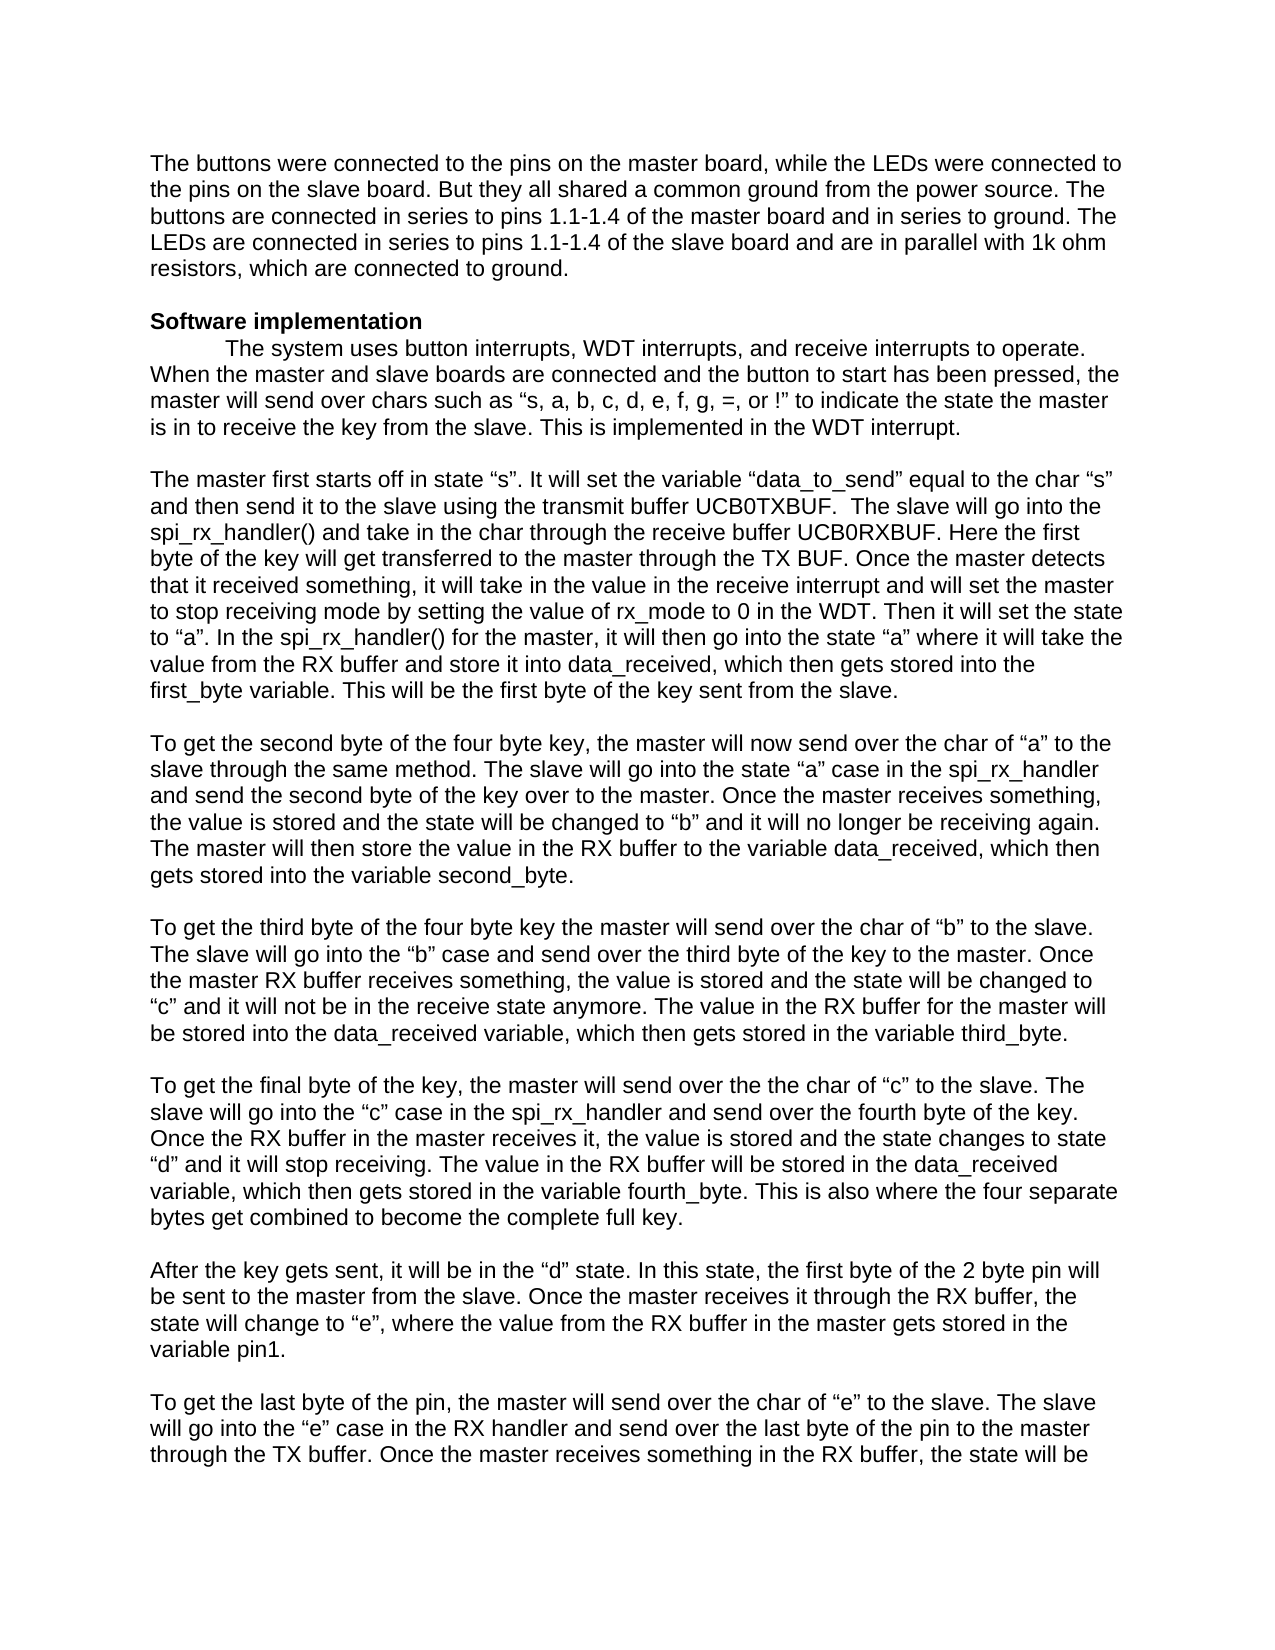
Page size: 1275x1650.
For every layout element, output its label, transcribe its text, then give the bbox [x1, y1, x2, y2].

text The buttons were connected to the pins on the master board, while the LEDs were connected to the pins on the slave board. But they all shared a common ground from the power source. The buttons are connected in series to pins 1.1-1.4 of the master board and in series to ground. The LEDs are connected in series to pins 1.1-1.4 of the slave board and are in parallel with 1k ohm resistors, which are connected to ground. [150, 150, 1125, 282]
text To get the third byte of the four byte key the master will send over the char of “b” to the slave. The slave will go into the “b” case and send over the third byte of the key to the master. Once the master RX buffer receives something, the value is stored and the state will be changed to “c” and it will not be in the receive state anymore. The value in the RX buffer for the master will be stored into the data_received variable, which then gets stored in the variable third_byte. [150, 914, 1125, 1046]
text The master first starts off in state “s”. It will set the variable “data_to_send” equal to the char “s” and then send it to the slave using the transmit buffer UCB0TXBUF. The slave will go into the spi_rx_handler() and take in the char through the receive buffer UCB0RXBUF. Here the first byte of the key will get transferred to the master through the TX BUF. Once the master detects that it received something, it will take in the value in the receive interrupt and will set the master to stop receiving mode by setting the value of rx_mode to 0 in the WDT. Then it will set the state to “a”. In the spi_rx_handler() for the master, it will then go into the state “a” where it will take the value from the RX buffer and store it into data_received, which then gets stored into the first_byte variable. This will be the first byte of the key sent from the slave. [150, 466, 1125, 703]
text After the key gets sent, it will be in the “d” state. In this state, the first byte of the 2 byte pin will be sent to the master from the slave. Once the master receives it through the RX buffer, the state will change to “e”, where the value from the RX buffer in the master gets stored in the variable pin1. [150, 1257, 1125, 1362]
text To get the final byte of the key, the master will send over the the char of “c” to the slave. The slave will go into the “c” case in the spi_rx_handler and send over the fourth byte of the key. Once the RX buffer in the master receives it, the value is stored and the state changes to state “d” and it will stop receiving. The value in the RX buffer will be stored in the data_received variable, which then gets stored in the variable fourth_byte. This is also where the four separate bytes get combined to become the complete full key. [150, 1072, 1125, 1231]
text Software implementation [150, 308, 1125, 334]
text To get the second byte of the four byte key, the master will now send over the char of “a” to the slave through the same method. The slave will go into the state “a” case in the spi_rx_handler and send the second byte of the key over to the master. Once the master receives something, the value is stored and the state will be changed to “b” and it will no longer be receiving again. The master will then store the value in the RX buffer to the variable data_received, which then gets stored into the variable second_byte. [150, 730, 1125, 888]
text The system uses button interrupts, WDT interrupts, and receive interrupts to operate. When the master and slave boards are connected and the button to start has been pressed, the master will send over chars such as “s, a, b, c, d, e, f, g, =, or !” to indicate the state the master is in to receive the key from the slave. This is implemented in the WDT interrupt. [150, 334, 1125, 440]
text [150, 1389, 1125, 1468]
